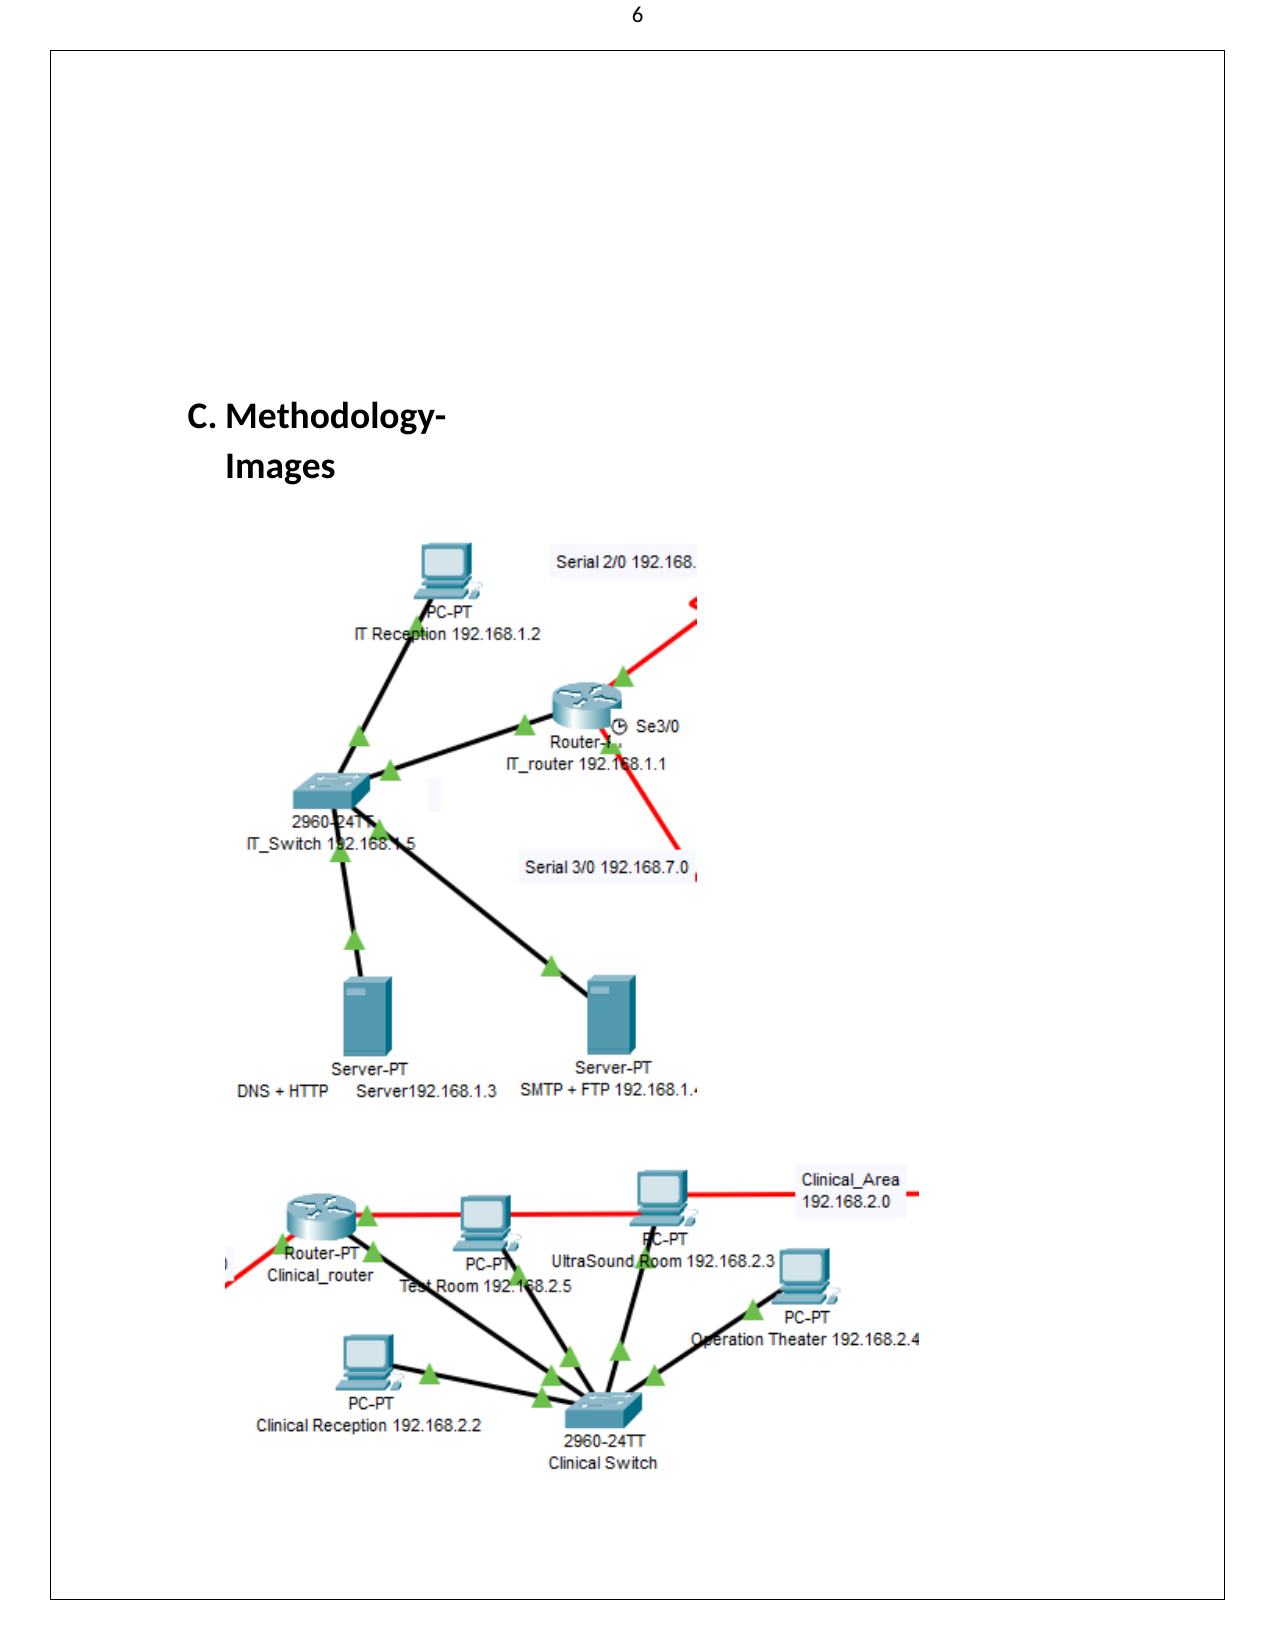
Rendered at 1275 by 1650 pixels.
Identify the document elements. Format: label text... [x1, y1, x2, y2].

picture [225, 541, 697, 1113]
list Methodology- [187, 392, 1125, 438]
list Images [225, 442, 1125, 488]
picture [225, 1164, 919, 1477]
